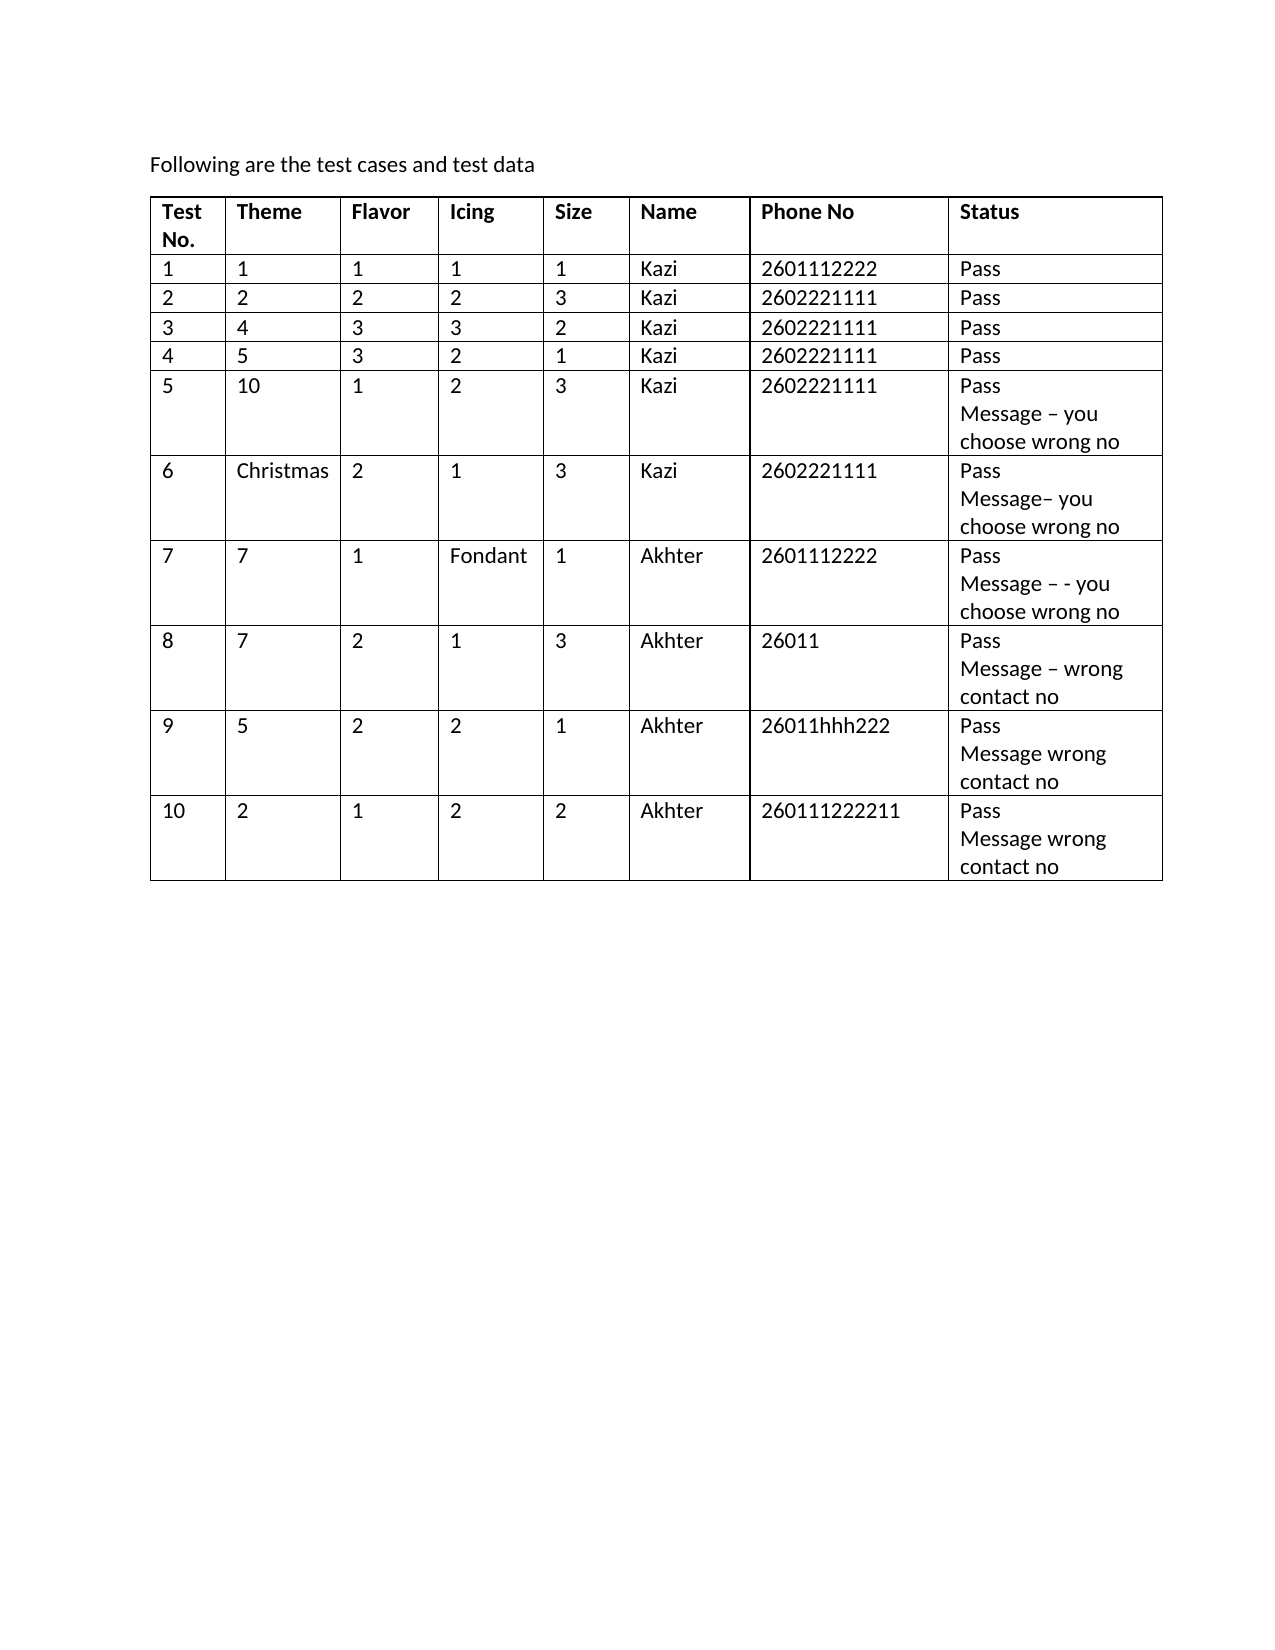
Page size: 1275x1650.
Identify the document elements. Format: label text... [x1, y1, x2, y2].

table_cell 2 [544, 313, 629, 341]
table_cell 2 [439, 711, 543, 795]
table_cell 1 [439, 626, 543, 710]
table_header Status [949, 198, 1162, 253]
table_cell 3 [544, 284, 629, 312]
table_cell 1 [439, 456, 543, 540]
table_cell Pass Message wrong contact no [949, 796, 1162, 880]
table_cell 2 [439, 371, 543, 455]
table_cell 2602221111 [751, 284, 948, 312]
table_cell 2 [341, 456, 438, 540]
table_cell Fondant [439, 541, 543, 625]
table_cell 2 [226, 796, 340, 880]
table_cell Pass [949, 342, 1162, 370]
table_cell 26011hhh222 [751, 711, 948, 795]
table_cell 1 [544, 711, 629, 795]
table_cell 1 [544, 342, 629, 370]
table_cell 10 [151, 796, 225, 880]
table_cell 1 [544, 541, 629, 625]
table_cell 1 [341, 255, 438, 282]
table_cell 2 [544, 796, 629, 880]
table_cell 8 [151, 626, 225, 710]
table_cell Pass [949, 255, 1162, 282]
table_cell Pass Message – wrong contact no [949, 626, 1162, 710]
table_cell Pass Message – - you choose wrong no [949, 541, 1162, 625]
table_cell 2 [439, 796, 543, 880]
table_header Test No. [151, 198, 225, 253]
table_cell 10 [226, 371, 340, 455]
table_cell Akhter [630, 796, 749, 880]
table_cell Pass [949, 284, 1162, 312]
table_cell Pass Message wrong contact no [949, 711, 1162, 795]
table_cell Kazi [630, 284, 749, 312]
table_cell 2 [439, 342, 543, 370]
table_cell 2602221111 [751, 342, 948, 370]
table_cell 7 [226, 626, 340, 710]
table_cell Kazi [630, 255, 749, 282]
table_cell Christmas [226, 456, 340, 540]
table_cell 1 [341, 541, 438, 625]
table_cell 1 [151, 255, 225, 282]
table_cell 9 [151, 711, 225, 795]
table_cell 1 [439, 255, 543, 282]
table_cell Akhter [630, 541, 749, 625]
table_cell 5 [151, 371, 225, 455]
table_cell 2601112222 [751, 541, 948, 625]
table_cell 6 [151, 456, 225, 540]
table_cell 2601112222 [751, 255, 948, 282]
table_header Flavor [341, 198, 438, 253]
table_cell 3 [439, 313, 543, 341]
table_cell Kazi [630, 456, 749, 540]
table_cell 2602221111 [751, 313, 948, 341]
table_header Theme [226, 198, 340, 253]
table_header Icing [439, 198, 543, 253]
table_cell 3 [341, 313, 438, 341]
table_header Name [630, 198, 749, 253]
table_cell 5 [226, 342, 340, 370]
table_cell 2 [151, 284, 225, 312]
table_cell 1 [341, 371, 438, 455]
table_cell Pass Message – you choose wrong no [949, 371, 1162, 455]
table_cell 7 [151, 541, 225, 625]
table_cell Akhter [630, 711, 749, 795]
table_cell 2 [341, 284, 438, 312]
table_cell 3 [544, 456, 629, 540]
table_cell Kazi [630, 313, 749, 341]
table_cell 260111222211 [751, 796, 948, 880]
table_cell 2 [341, 626, 438, 710]
table_cell Kazi [630, 371, 749, 455]
table_cell 2602221111 [751, 456, 948, 540]
table_cell 1 [226, 255, 340, 282]
table_cell Akhter [630, 626, 749, 710]
table_header Size [544, 198, 629, 253]
table_cell 2 [439, 284, 543, 312]
table_header Phone No [751, 198, 948, 253]
table_cell 3 [151, 313, 225, 341]
table_cell 3 [341, 342, 438, 370]
table_cell 7 [226, 541, 340, 625]
table_cell 4 [151, 342, 225, 370]
table_cell 3 [544, 371, 629, 455]
table_cell 1 [341, 796, 438, 880]
table_cell 4 [226, 313, 340, 341]
table_cell Kazi [630, 342, 749, 370]
table_cell 2602221111 [751, 371, 948, 455]
table_cell 2 [226, 284, 340, 312]
table_cell Pass [949, 313, 1162, 341]
table_cell 1 [544, 255, 629, 282]
table_cell 5 [226, 711, 340, 795]
table_cell 26011 [751, 626, 948, 710]
table_cell 3 [544, 626, 629, 710]
table_cell 2 [341, 711, 438, 795]
table_cell Pass Message– you choose wrong no [949, 456, 1162, 540]
text Following are the test cases and test data [150, 150, 1125, 178]
